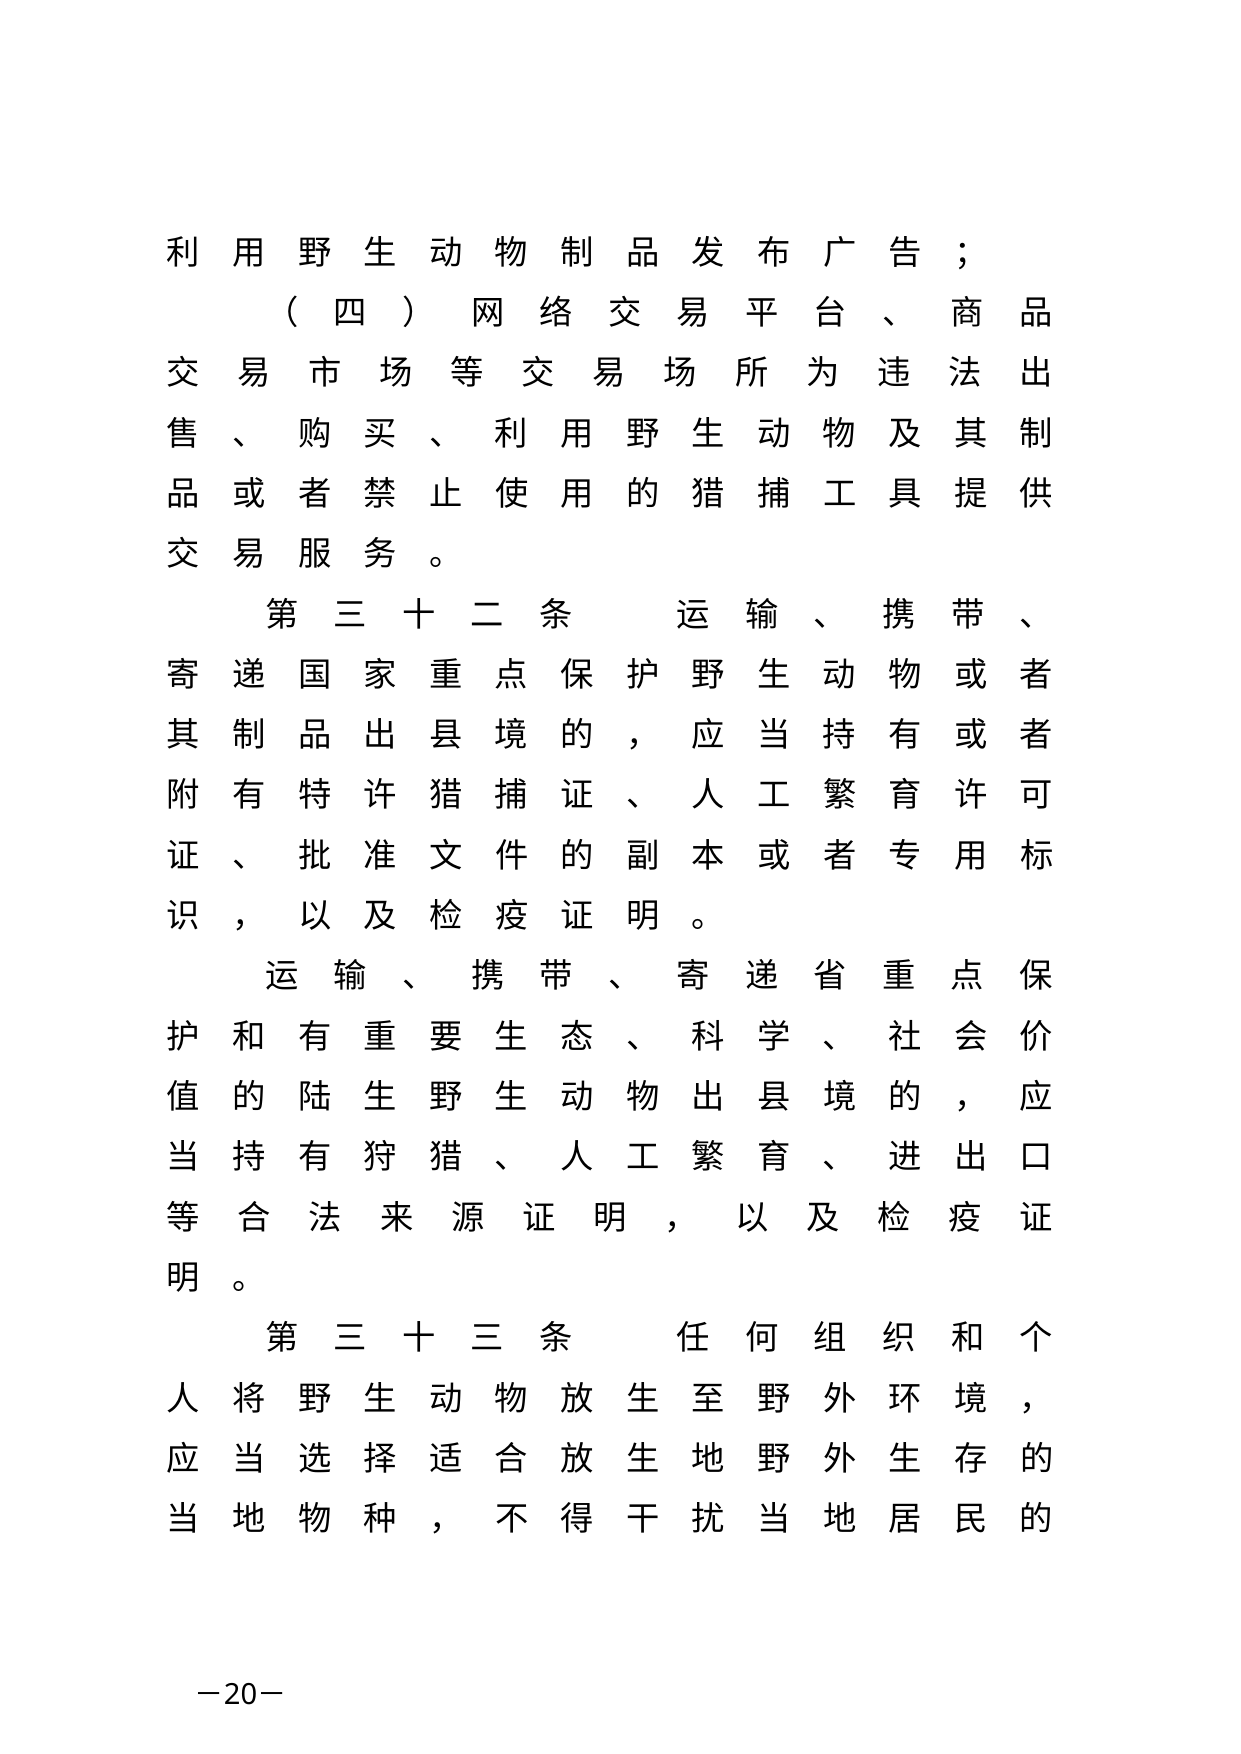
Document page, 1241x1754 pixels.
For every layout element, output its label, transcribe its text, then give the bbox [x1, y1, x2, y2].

text 运输、携带、寄递省重点保护和有重要生态、科学、社会价值的陆生野生动物出县境的，应当持有狩猎、人工繁育、进出口等合法来源证明，以及检疫证明。 [167, 943, 1085, 1305]
text 第三十二条 运输、携带、寄递国家重点保护野生动物或者其制品出县境的，应当持有或者附有特许猎捕证、人工繁育许可证、批准文件的副本或者专用标识，以及检疫证明。 [167, 581, 1085, 943]
text （四）网络交易平台、商品交易市场等交易场所为违法出售、购买、利用野生动物及其制品或者禁止使用的猎捕工具提供交易服务。 [167, 280, 1085, 581]
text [167, 1305, 1085, 1546]
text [167, 219, 1085, 280]
